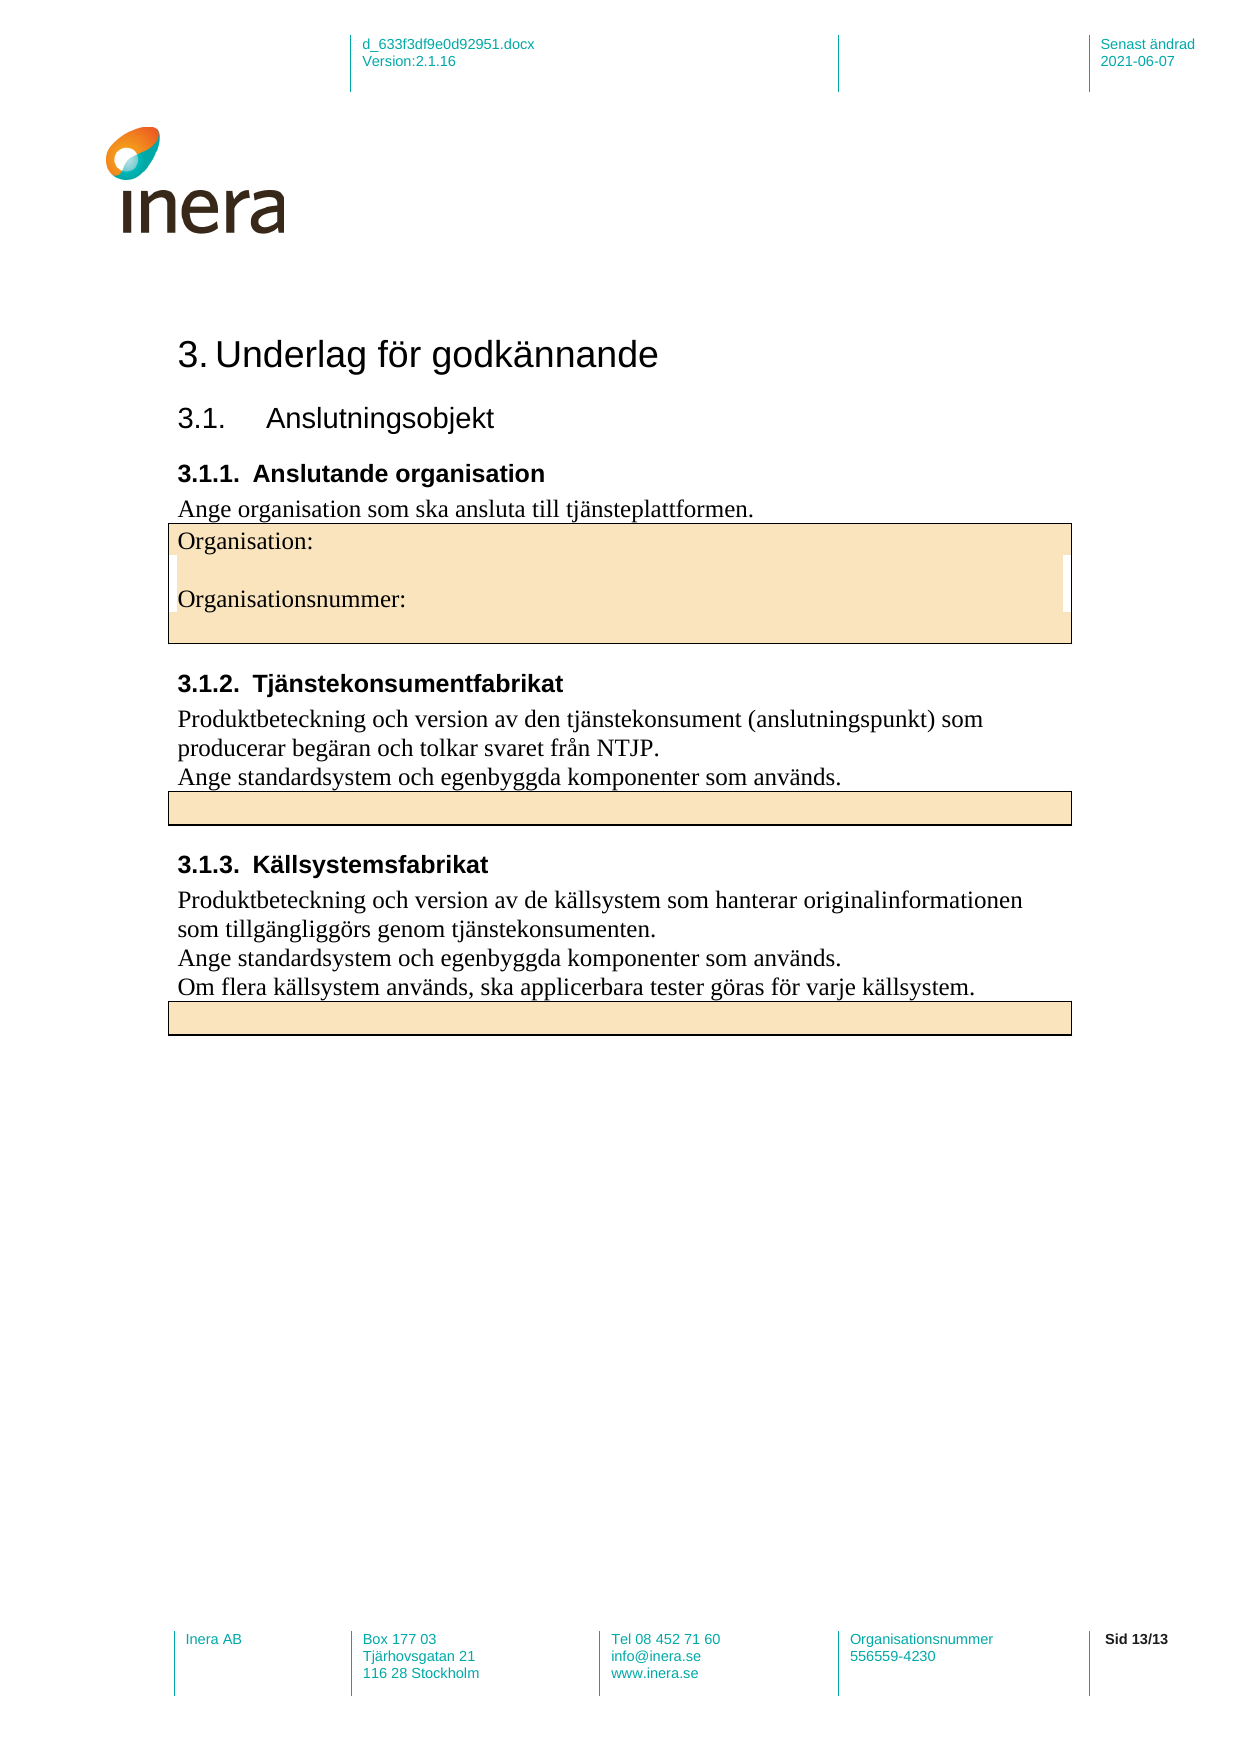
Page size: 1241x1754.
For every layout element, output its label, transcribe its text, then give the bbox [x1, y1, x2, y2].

picture [106, 127, 284, 234]
subtitle Tjänstekonsumentfabrikat [177, 669, 1063, 698]
subtitle Anslutningsobjekt [177, 401, 1063, 434]
text Organisationsnummer: [177, 584, 1063, 609]
text Ange standardsystem och egenbyggda komponenter som används. [177, 762, 1063, 791]
subtitle Källsystemsfabrikat [177, 851, 1063, 879]
subtitle Anslutande organisation [177, 459, 1063, 488]
text Produktbeteckning och version av de källsystem som hanterar originalinformationen som tillgängliggörs genom tjänstekonsumenten. [177, 886, 1063, 943]
subtitle Underlag för godkännande [177, 333, 1063, 376]
text Ange organisation som ska ansluta till tjänsteplattformen. [177, 494, 1063, 523]
text Ange standardsystem och egenbyggda komponenter som används. [177, 943, 1063, 972]
text Om flera källsystem används, ska applicerbara tester göras för varje källsystem. [177, 972, 1063, 1001]
text Produktbeteckning och version av den tjänstekonsument (anslutningspunkt) som producerar begäran och tolkar svaret från NTJP. [177, 704, 1063, 762]
text Organisation: [169, 524, 1071, 555]
